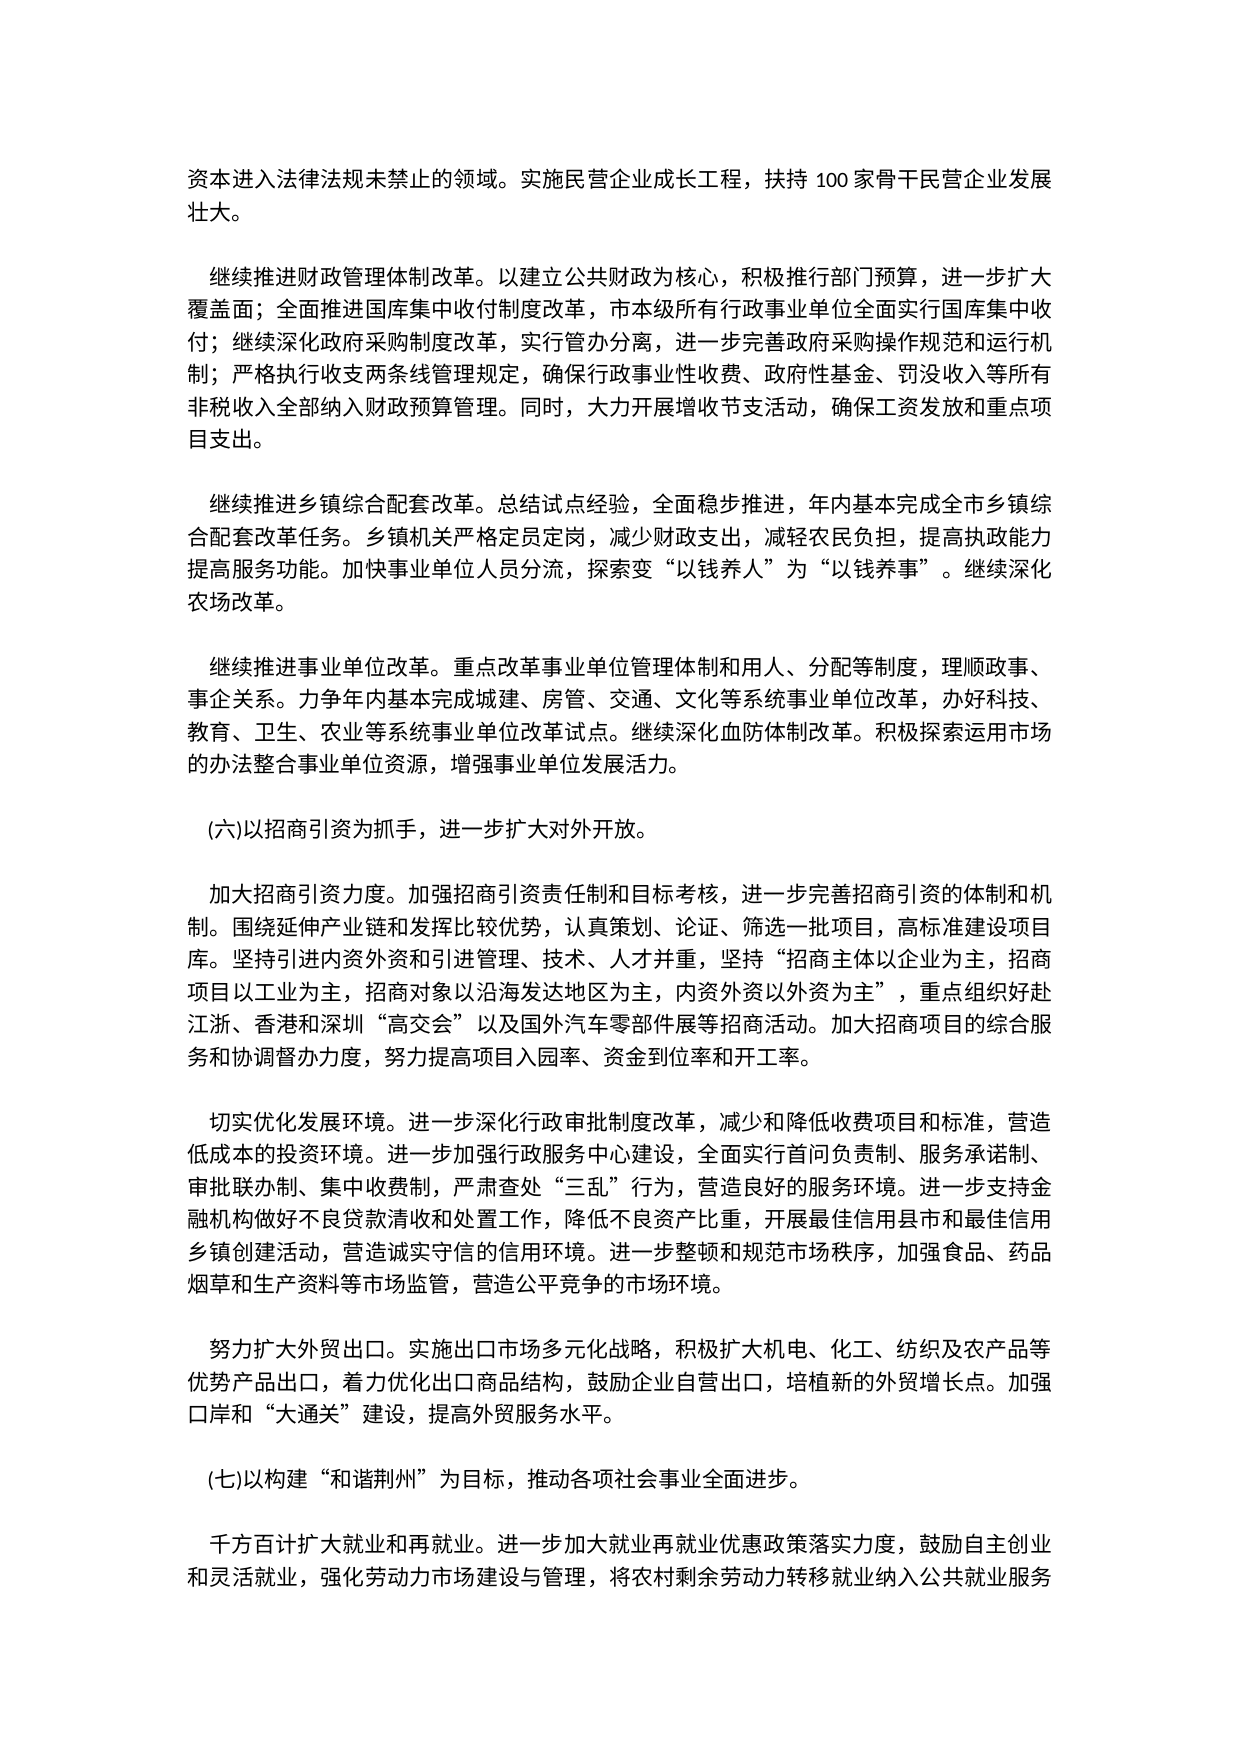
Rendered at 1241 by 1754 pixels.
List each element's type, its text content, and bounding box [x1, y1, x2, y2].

text 努力扩大外贸出口。实施出口市场多元化战略，积极扩大机电、化工、纺织及农产品等优势产品出口，着力优化出口商品结构，鼓励企业自营出口，培植新的外贸增长点。加强口岸和“大通关”建设，提高外贸服务水平。 [187, 1332, 1053, 1429]
text 继续推进事业单位改革。重点改革事业单位管理体制和用人、分配等制度，理顺政事、事企关系。力争年内基本完成城建、房管、交通、文化等系统事业单位改革，办好科技、教育、卫生、农业等系统事业单位改革试点。继续深化血防体制改革。积极探索运用市场的办法整合事业单位资源，增强事业单位发展活力。 [187, 649, 1053, 779]
text 切实优化发展环境。进一步深化行政审批制度改革，减少和降低收费项目和标准，营造低成本的投资环境。进一步加强行政服务中心建设，全面实行首问负责制、服务承诺制、审批联办制、集中收费制，严肃查处“三乱”行为，营造良好的服务环境。进一步支持金融机构做好不良贷款清收和处置工作，降低不良资产比重，开展最佳信用县市和最佳信用乡镇创建活动，营造诚实守信的信用环境。进一步整顿和规范市场秩序，加强食品、药品、烟草和生产资料等市场监管，营造公平竞争的市场环境。 [187, 1104, 1053, 1299]
text (六)以招商引资为抓手，进一步扩大对外开放。 [187, 812, 1053, 844]
text (七)以构建“和谐荆州”为目标，推动各项社会事业全面进步。 [187, 1462, 1053, 1494]
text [187, 162, 1053, 227]
text 继续推进乡镇综合配套改革。总结试点经验，全面稳步推进，年内基本完成全市乡镇综合配套改革任务。乡镇机关严格定员定岗，减少财政支出，减轻农民负担，提高执政能力，提高服务功能。加快事业单位人员分流，探索变“以钱养人”为“以钱养事”。继续深化农场改革。 [187, 487, 1053, 617]
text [187, 1527, 1053, 1592]
text 加大招商引资力度。加强招商引资责任制和目标考核，进一步完善招商引资的体制和机制。围绕延伸产业链和发挥比较优势，认真策划、论证、筛选一批项目，高标准建设项目库。坚持引进内资外资和引进管理、技术、人才并重，坚持“招商主体以企业为主，招商项目以工业为主，招商对象以沿海发达地区为主，内资外资以外资为主”，重点组织好赴江浙、香港和深圳“高交会”以及国外汽车零部件展等招商活动。加大招商项目的综合服务和协调督办力度，努力提高项目入园率、资金到位率和开工率。 [187, 877, 1053, 1072]
text 继续推进财政管理体制改革。以建立公共财政为核心，积极推行部门预算，进一步扩大覆盖面；全面推进国库集中收付制度改革，市本级所有行政事业单位全面实行国库集中收付；继续深化政府采购制度改革，实行管办分离，进一步完善政府采购操作规范和运行机制；严格执行收支两条线管理规定，确保行政事业性收费、政府性基金、罚没收入等所有非税收入全部纳入财政预算管理。同时，大力开展增收节支活动，确保工资发放和重点项目支出。 [187, 259, 1053, 454]
